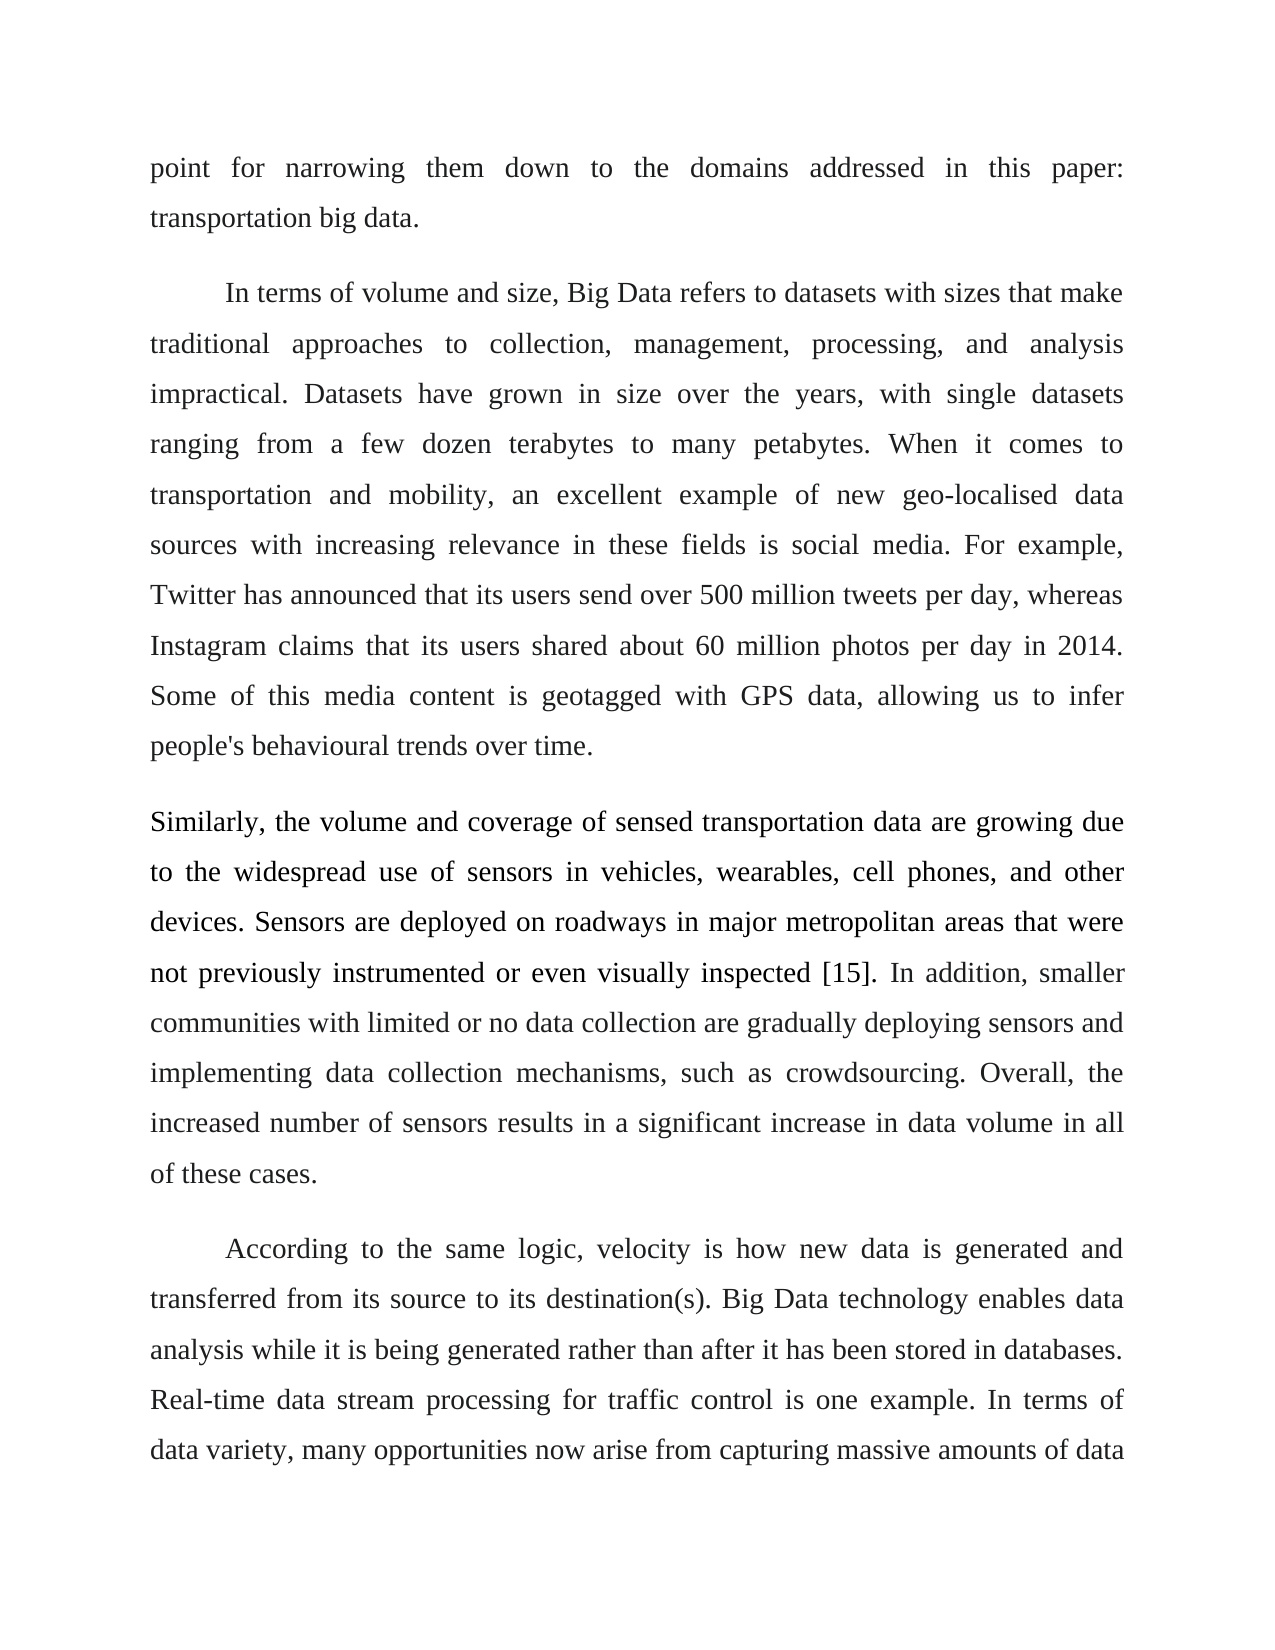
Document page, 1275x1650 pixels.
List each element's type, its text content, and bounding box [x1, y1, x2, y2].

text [150, 1231, 1125, 1466]
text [150, 150, 1125, 234]
text In terms of volume and size, Big Data refers to datasets with sizes that make traditional approaches to collection, management, processing, and analysis impractical. Datasets have grown in size over the years, with single datasets ranging from a few dozen terabytes to many petabytes. When it comes to transportation and mobility, an excellent example of new geo-localised data sources with increasing relevance in these fields is social media. For example, Twitter has announced that its users send over 500 million tweets per day, whereas Instagram claims that its users shared about 60 million photos per day in 2014. Some of this media content is geotagged with GPS data, allowing us to infer people's behavioural trends over time. [150, 276, 1125, 762]
text Similarly, the volume and coverage of sensed transportation data are growing due to the widespread use of sensors in vehicles, wearables, cell phones, and other devices. Sensors are deployed on roadways in major metropolitan areas that were not previously instrumented or even visually inspected [15]. In addition, smaller communities with limited or no data collection are gradually deploying sensors and implementing data collection mechanisms, such as crowdsourcing. Overall, the increased number of sensors results in a significant increase in data volume in all of these cases. [150, 804, 1125, 1189]
